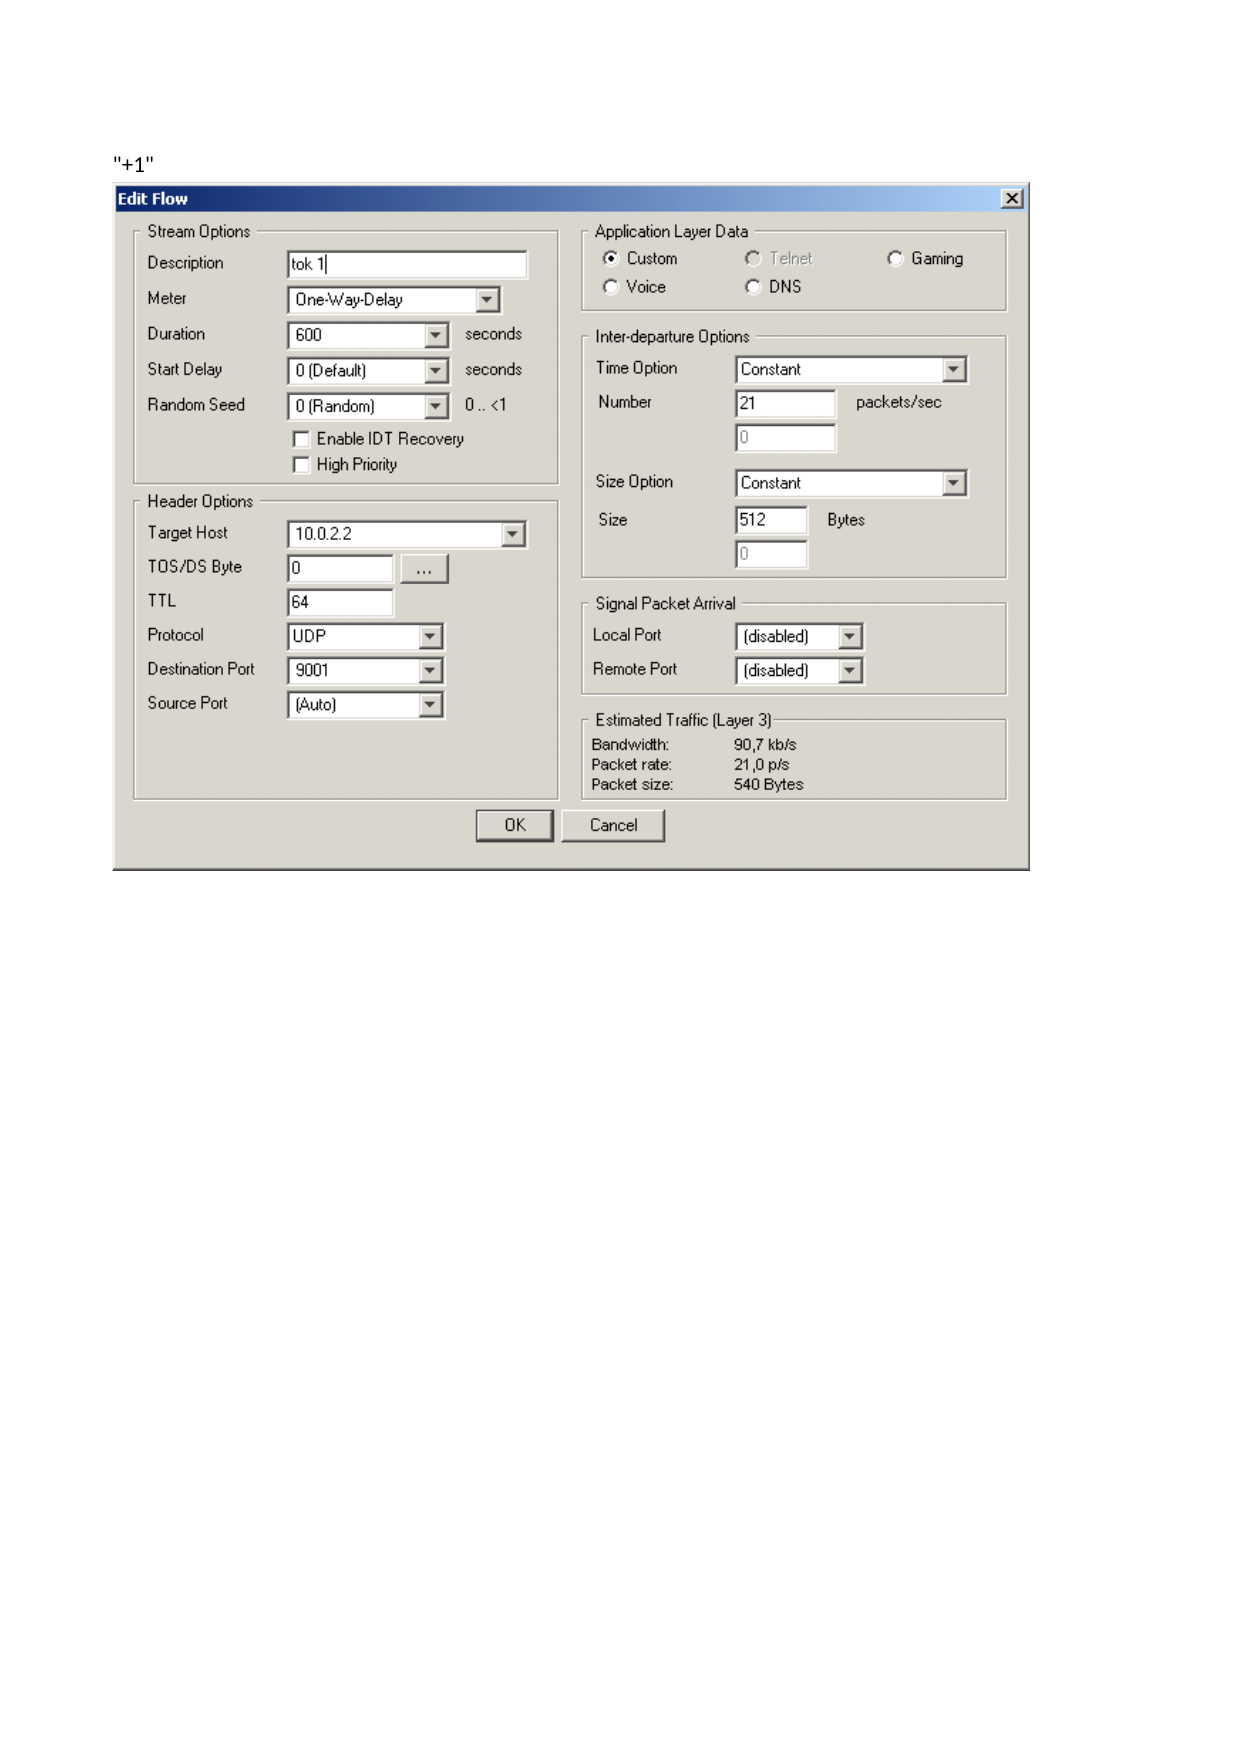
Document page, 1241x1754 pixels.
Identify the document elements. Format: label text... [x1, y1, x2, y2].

picture [112, 182, 1030, 871]
